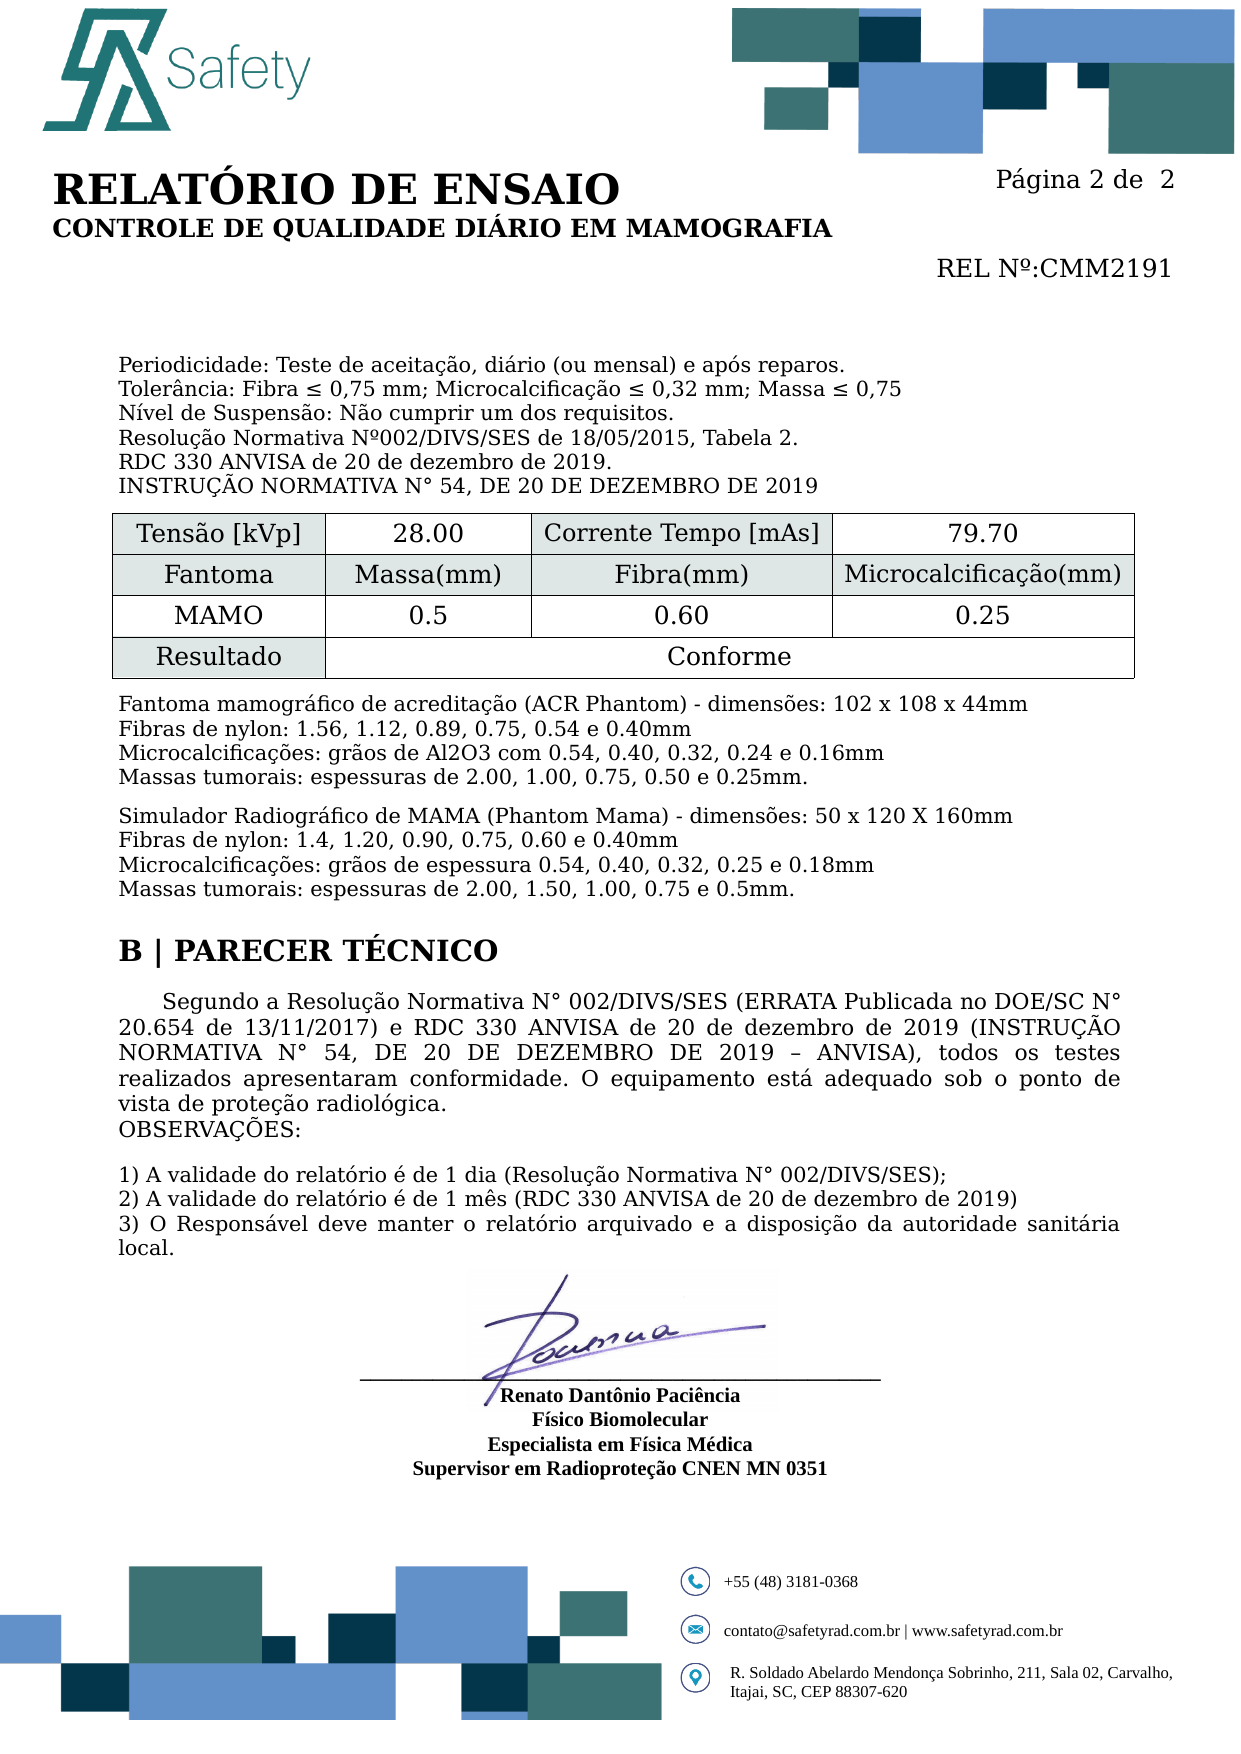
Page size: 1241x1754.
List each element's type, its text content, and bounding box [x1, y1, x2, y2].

text Renato Dantônio Paciência [118, 1383, 1122, 1407]
table_cell Fibra(mm) [532, 555, 832, 595]
text Resolução Normativa Nº002/DIVS/SES de 18/05/2015, Tabela 2. [118, 426, 1122, 450]
text Físico Biomolecular [118, 1407, 1122, 1431]
table_cell Conforme [326, 638, 1134, 677]
text Simulador Radiográfico de MAMA (Phantom Mama) - dimensões: 50 x 120 X 160mm [118, 804, 1122, 828]
text Microcalcificações: grãos de Al2O3 com 0.54, 0.40, 0.32, 0.24 e 0.16mm [118, 741, 1122, 765]
text Tolerância: Fibra ≤ 0,75 mm; Microcalcificação ≤ 0,32 mm; Massa ≤ 0,75 [118, 377, 1122, 401]
text Fantoma mamográfico de acreditação (ACR Phantom) - dimensões: 102 x 108 x 44mm [118, 692, 1122, 717]
picture [731, 8, 1235, 154]
text RDC 330 ANVISA de 20 de dezembro de 2019. [118, 450, 1122, 474]
text 3) O Responsável deve manter o relatório arquivado e a disposição da autoridade sanitária local. [118, 1212, 1122, 1260]
text Supervisor em Radioproteção CNEN MN 0351 [118, 1456, 1122, 1479]
picture [0, 1566, 662, 1720]
table_header 79.70 [833, 514, 1134, 554]
text Periodicidade: Teste de aceitação, diário (ou mensal) e após reparos. [118, 353, 1122, 377]
table_header Tensão [kVp] [113, 514, 325, 554]
text Nível de Suspensão: Não cumprir um dos requisitos. [118, 401, 1122, 426]
text Especialista em Física Médica [118, 1431, 1122, 1456]
picture [680, 1614, 710, 1644]
picture [42, 8, 311, 131]
table_cell 0.25 [833, 596, 1134, 636]
table_cell 0.60 [532, 596, 832, 636]
picture [680, 1663, 710, 1693]
table_cell Microcalcificação(mm) [833, 555, 1134, 595]
table_cell Massa(mm) [326, 555, 531, 595]
text Segundo a Resolução Normativa N° 002/DIVS/SES (ERRATA Publicada no DOE/SC N° 20.654 de 13/11/2017) e RDC 330 ANVISA de 20 de dezembro de 2019 (INSTRUÇÃO NORMATIVA N° 54, DE 20 DE DEZEMBRO DE 2019 – ANVISA), todos os testes realizados apresentaram conformidade. O equipamento está adequado sob o ponto de vista de proteção radiológica. [118, 989, 1122, 1117]
picture [680, 1566, 710, 1596]
text Microcalcificações: grãos de espessura 0.54, 0.40, 0.32, 0.25 e 0.18mm [118, 853, 1122, 877]
text __________________________________________________ [118, 1359, 1122, 1383]
table_cell 0.5 [326, 596, 531, 636]
table_header 28.00 [326, 514, 531, 554]
table_cell Fantoma [113, 555, 325, 595]
text OBSERVAÇÕES: [118, 1117, 1122, 1142]
text 2) A validade do relatório é de 1 mês (RDC 330 ANVISA de 20 de dezembro de 2019) [118, 1187, 1122, 1212]
text Fibras de nylon: 1.56, 1.12, 0.89, 0.75, 0.54 e 0.40mm [118, 717, 1122, 741]
table_cell MAMO [113, 596, 325, 636]
table_header Corrente Tempo [mAs] [532, 514, 832, 554]
text Fibras de nylon: 1.4, 1.20, 0.90, 0.75, 0.60 e 0.40mm [118, 828, 1122, 853]
table_cell Resultado [113, 638, 325, 677]
text Massas tumorais: espessuras de 2.00, 1.50, 1.00, 0.75 e 0.5mm. [118, 877, 1122, 901]
text INSTRUÇÃO NORMATIVA N° 54, DE 20 DE DEZEMBRO DE 2019 [118, 474, 1122, 498]
picture [467, 1268, 779, 1359]
text B | PARECER TÉCNICO [118, 934, 1122, 968]
text 1) A validade do relatório é de 1 dia (Resolução Normativa N° 002/DIVS/SES); [118, 1163, 1122, 1187]
text Massas tumorais: espessuras de 2.00, 1.00, 0.75, 0.50 e 0.25mm. [118, 765, 1122, 789]
